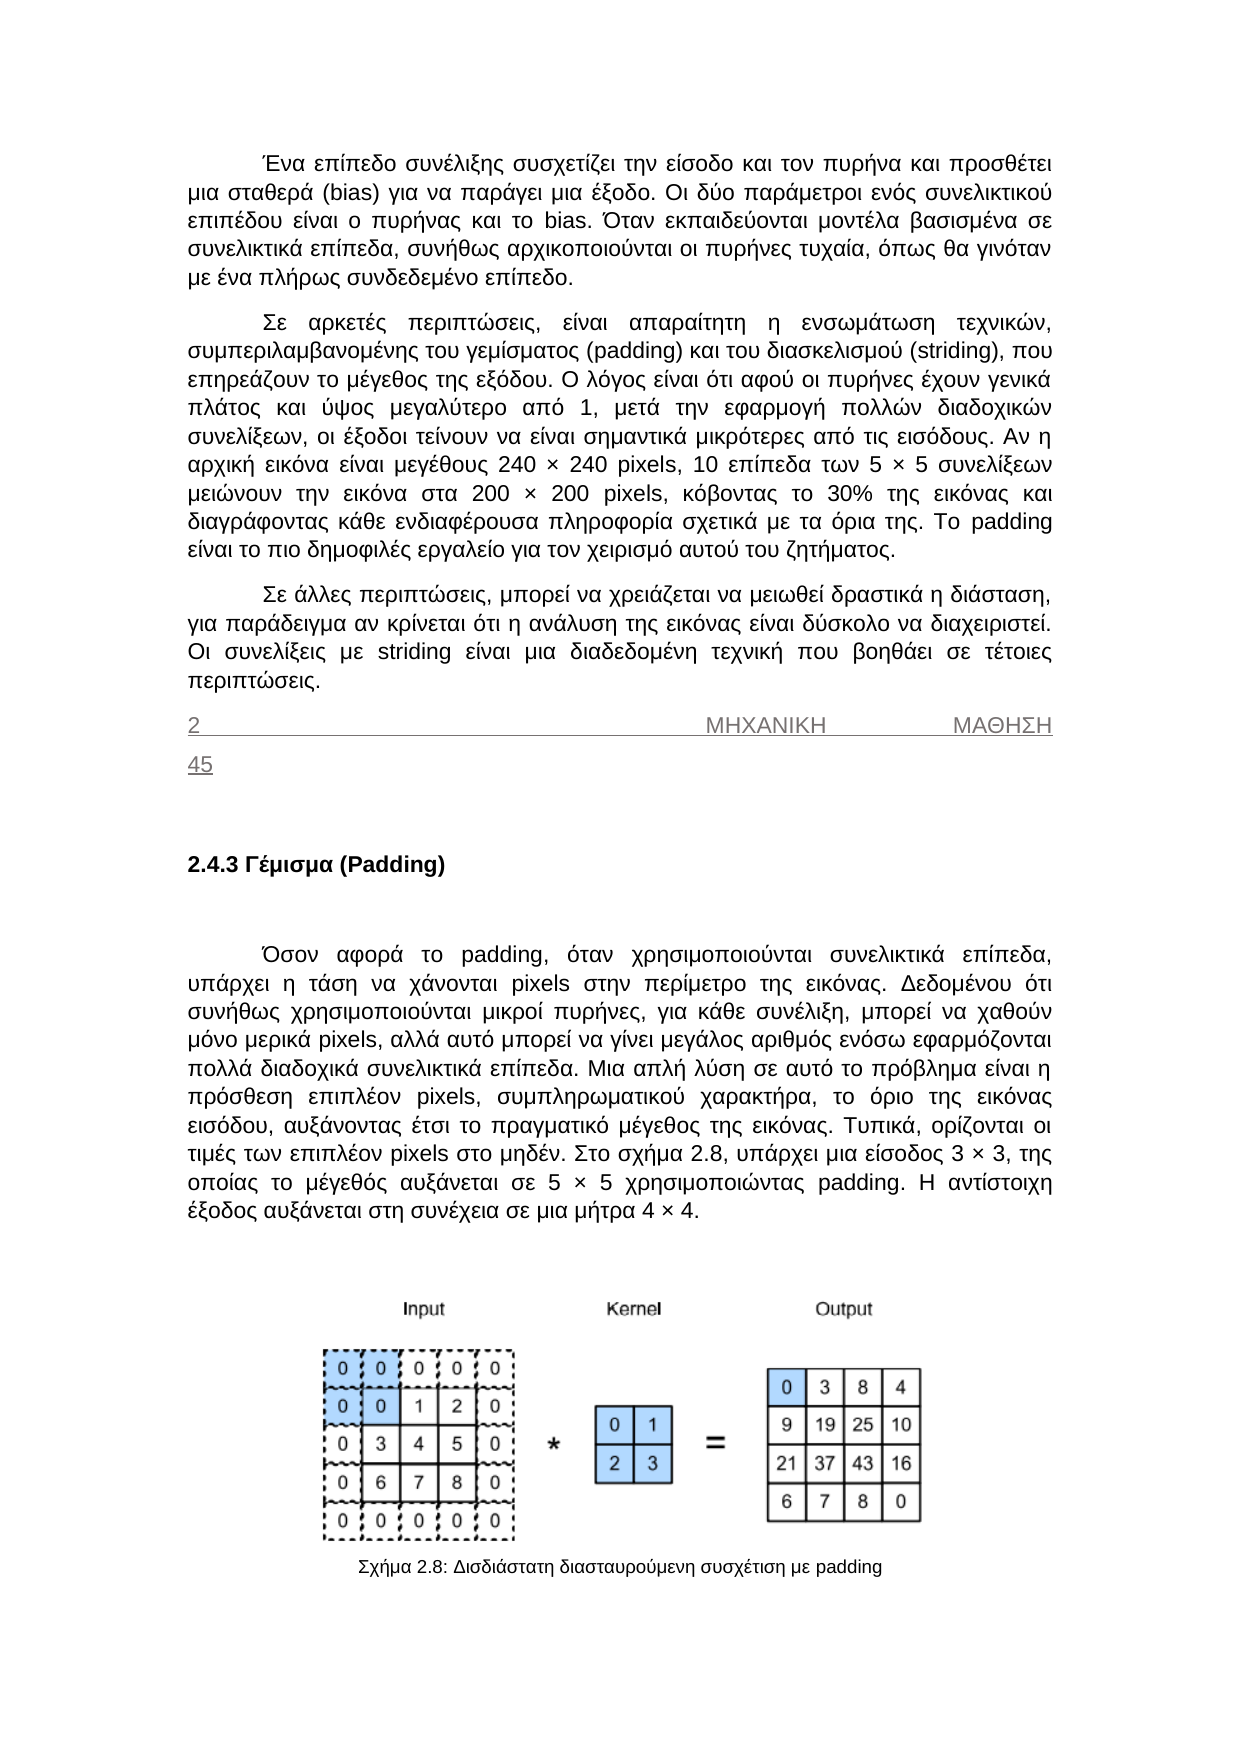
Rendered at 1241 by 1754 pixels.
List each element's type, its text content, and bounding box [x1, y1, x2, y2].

text Σε αρκετές περιπτώσεις, είναι απαραίτητη η ενσωμάτωση τεχνικών, συμπεριλαμβανομένης του γεμίσματος (padding) και του διασκελισμού (striding), που επηρεάζουν το μέγεθος της εξόδου. Ο λόγος είναι ότι αφού οι πυρήνες έχουν γενικά πλάτος και ύψος μεγαλύτερο από 1, μετά την εφαρμογή πολλών διαδοχικών συνελίξεων, οι έξοδοι τείνουν να είναι σημαντικά μικρότερες από τις εισόδους. Αν η αρχική εικόνα είναι μεγέθους 240 × 240 pixels, 10 επίπεδα των 5 × 5 συνελίξεων μειώνουν την εικόνα στα 200 × 200 pixels, κόβοντας το 30% της εικόνας και διαγράφοντας κάθε ενδιαφέρουσα πληροφορία σχετικά με τα όρια της. Το padding είναι το πιο δημοφιλές εργαλείο για τον χειρισμό αυτού του ζητήματος. [187, 309, 1053, 563]
text 2 ΜΗΧΑΝΙΚΗ ΜΑΘΗΣΗ 45 [187, 736, 1053, 786]
text 2 ΜΗΧΑΝΙΚΗ ΜΑΘΗΣΗ 45 [187, 712, 1053, 735]
text Όσον αφορά το padding, όταν χρησιμοποιούνται συνελικτικά επίπεδα, υπάρχει η τάση να χάνονται pixels στην περίμετρο της εικόνας. Δεδομένου ότι συνήθως χρησιμοποιούνται μικροί πυρήνες, για κάθε συνέλιξη, μπορεί να χαθούν μόνο μερικά pixels, αλλά αυτό μπορεί να γίνει μεγάλος αριθμός ενόσω εφαρμόζονται πολλά διαδοχικά συνελικτικά επίπεδα. Μια απλή λύση σε αυτό το πρόβλημα είναι η πρόσθεση επιπλέον pixels, συμπληρωματικού χαρακτήρα, το όριο της εικόνας εισόδου, αυξάνοντας έτσι το πραγματικό μέγεθος της εικόνας. Τυπικά, ορίζονται οι τιμές των επιπλέον pixels στο μηδέν. Στο σχήμα 2.8, υπάρχει μια είσοδος 3 × 3, της οποίας το μέγεθός αυξάνεται σε 5 × 5 χρησιμοποιώντας padding. Η αντίστοιχη έξοδος αυξάνεται στη συνέχεια σε μια μήτρα 4 × 4. [187, 941, 1053, 1223]
text Ένα επίπεδο συνέλιξης συσχετίζει την είσοδο και τον πυρήνα και προσθέτει μια σταθερά (bias) για να παράγει μια έξοδο. Οι δύο παράμετροι ενός συνελικτικού επιπέδου είναι ο πυρήνας και το bias. Όταν εκπαιδεύονται μοντέλα βασισμένα σε συνελικτικά επίπεδα, συνήθως αρχικοποιούνται οι πυρήνες τυχαία, όπως θα γινόταν με ένα πλήρως συνδεδεμένο επίπεδο. [187, 150, 1053, 290]
text 2.4.3 Γέμισμα (Padding) [187, 851, 1053, 877]
picture [294, 1287, 946, 1555]
text Σε άλλες περιπτώσεις, μπορεί να χρειάζεται να μειωθεί δραστικά η διάσταση, για παράδειγμα αν κρίνεται ότι η ανάλυση της εικόνας είναι δύσκολο να διαχειριστεί. Οι συνελίξεις με striding είναι μια διαδεδομένη τεχνική που βοηθάει σε τέτοιες περιπτώσεις. [187, 581, 1053, 693]
